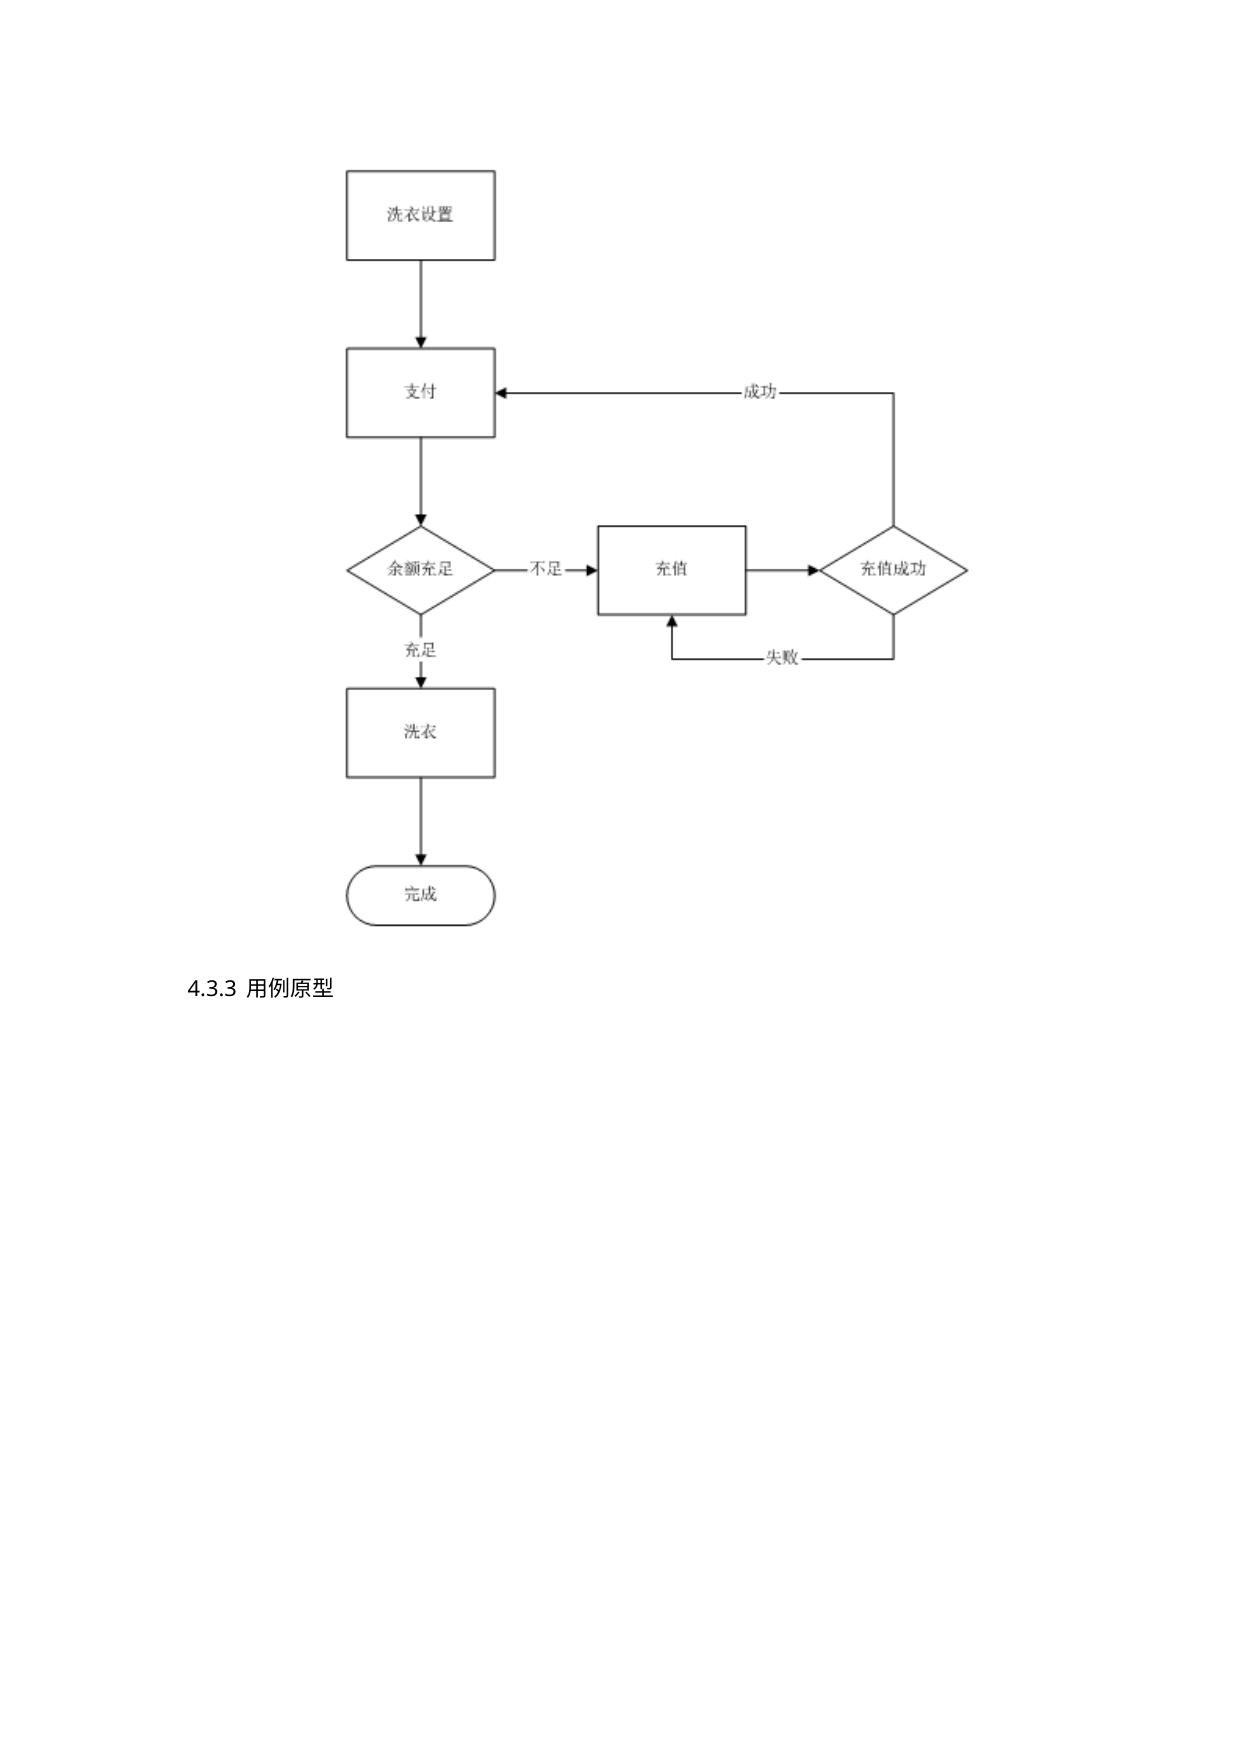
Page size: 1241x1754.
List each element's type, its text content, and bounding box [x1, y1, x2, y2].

subtitle 用例原型 [187, 971, 1053, 1004]
picture [246, 162, 1000, 942]
